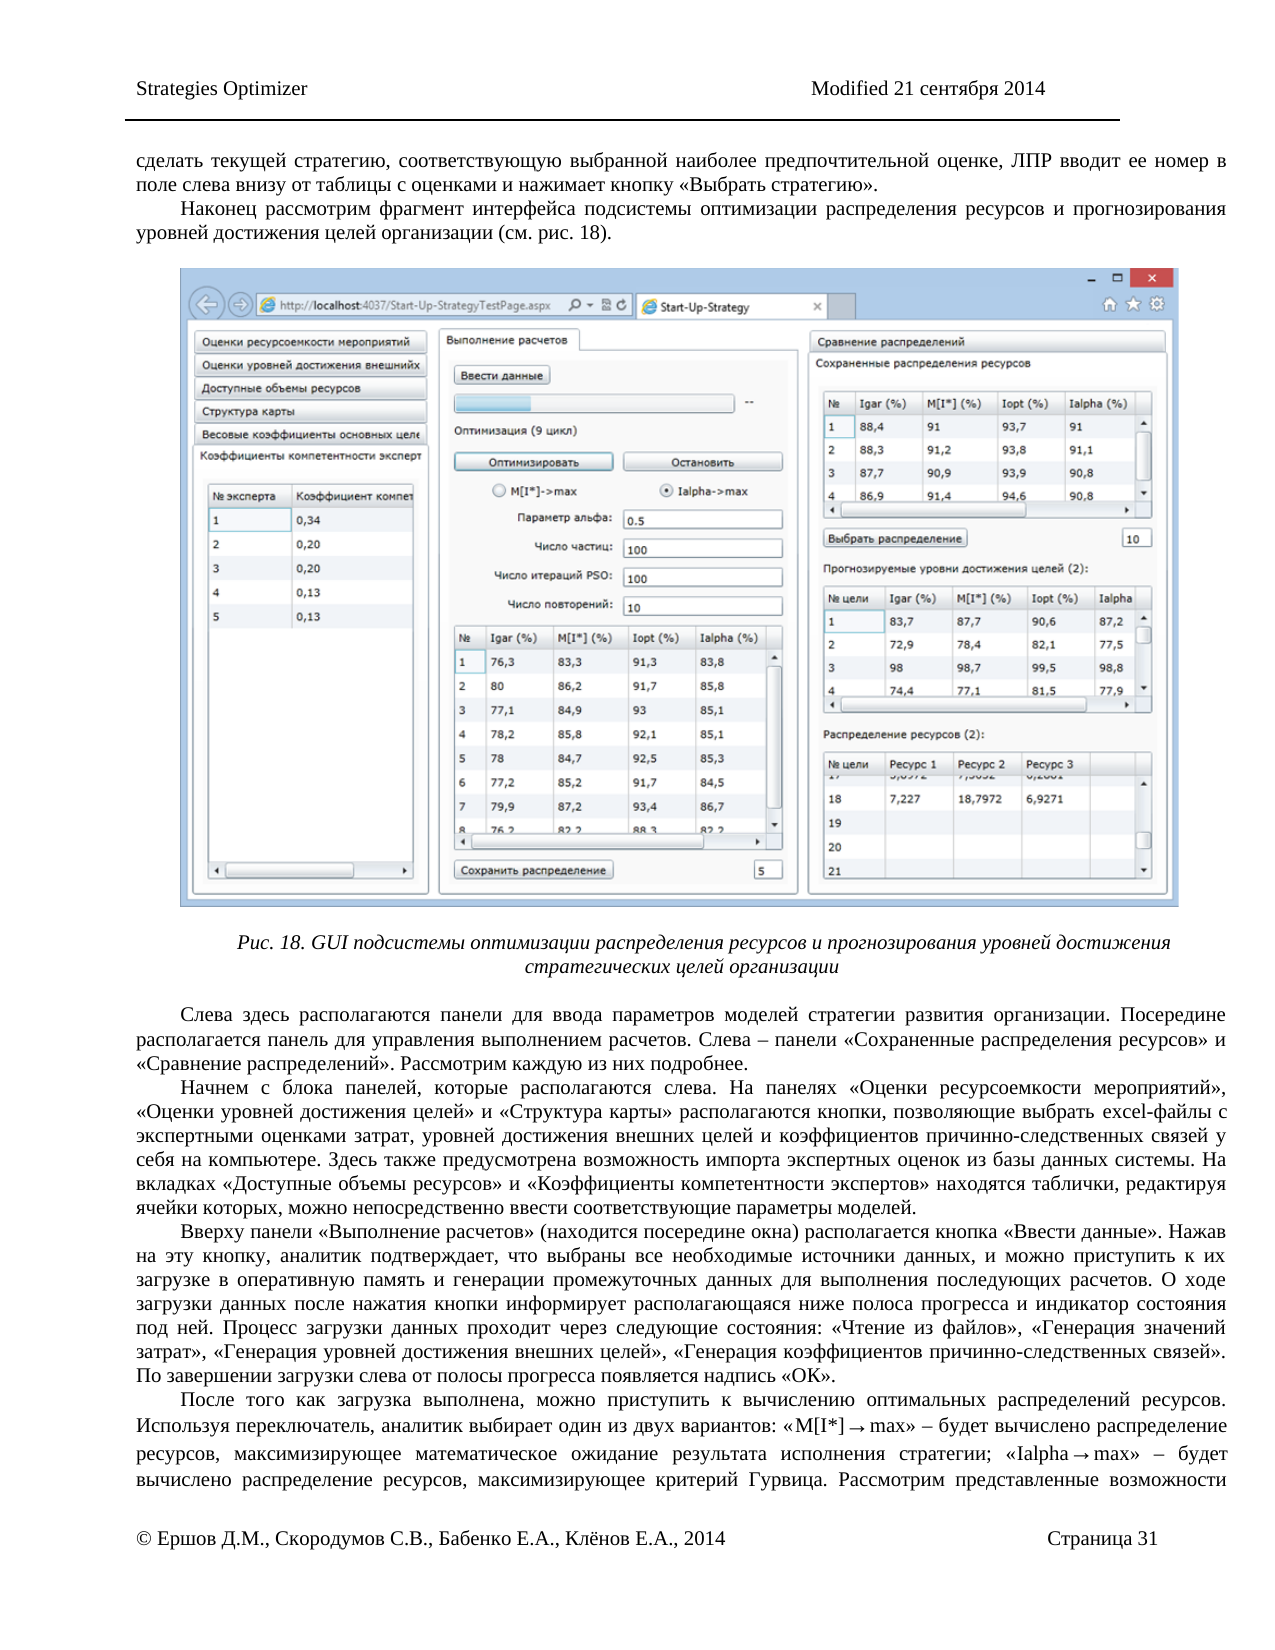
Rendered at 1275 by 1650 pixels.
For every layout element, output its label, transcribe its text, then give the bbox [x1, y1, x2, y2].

text Начнем с блока панелей, которые располагаются слева. На панелях «Оценки ресурсоемкости мероприятий», «Оценки уровней достижения целей» и «Структура карты» располагаются кнопки, позволяющие выбрать excel-файлы с экспертными оценками затрат, уровней достижения внешних целей и коэффициентов причинно-следственных связей у себя на компьютере. Здесь также предусмотрена возможность импорта экспертных оценок из базы данных системы. На вкладках «Доступные объемы ресурсов» и «Коэффициенты компетентности экспертов» находятся таблички, редактируя ячейки которых, можно непосредственно ввести соответствующие параметры моделей. [136, 1074, 1228, 1219]
text Вверху панели «Выполнение расчетов» (находится посередине окна) располагается кнопка «Ввести данные». Нажав на эту кнопку, аналитик подтверждает, что выбраны все необходимые источники данных, и можно приступить к их загрузке в оперативную память и генерации промежуточных данных для выполнения последующих расчетов. О ходе загрузки данных после нажатия кнопки информирует располагающаяся ниже полоса прогресса и индикатор состояния под ней. Процесс загрузки данных проходит через следующие состояния: «Чтение из файлов», «Генерация значений затрат», «Генерация уровней достижения внешних целей», «Генерация коэффициентов причинно-следственных связей». По завершении загрузки слева от полосы прогресса появляется надпись «ОК». [136, 1219, 1228, 1387]
text Слева здесь располагаются панели для ввода параметров моделей стратегии развития организации. Посередине располагается панель для управления выполнением расчетов. Слева – панели «Сохраненные распределения ресурсов» и «Сравнение распределений». Рассмотрим каждую из них подробнее. [136, 1002, 1228, 1074]
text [136, 148, 1228, 196]
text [136, 1387, 1228, 1491]
picture [180, 268, 1179, 907]
text Наконец рассмотрим фрагмент интерфейса подсистемы оптимизации распределения ресурсов и прогнозирования уровней достижения целей организации (см. рис. 18). [136, 196, 1228, 244]
text Рис. 18. GUI подсистемы оптимизации распределения ресурсов и прогнозирования уровней достижения стратегических целей организации [136, 930, 1228, 978]
